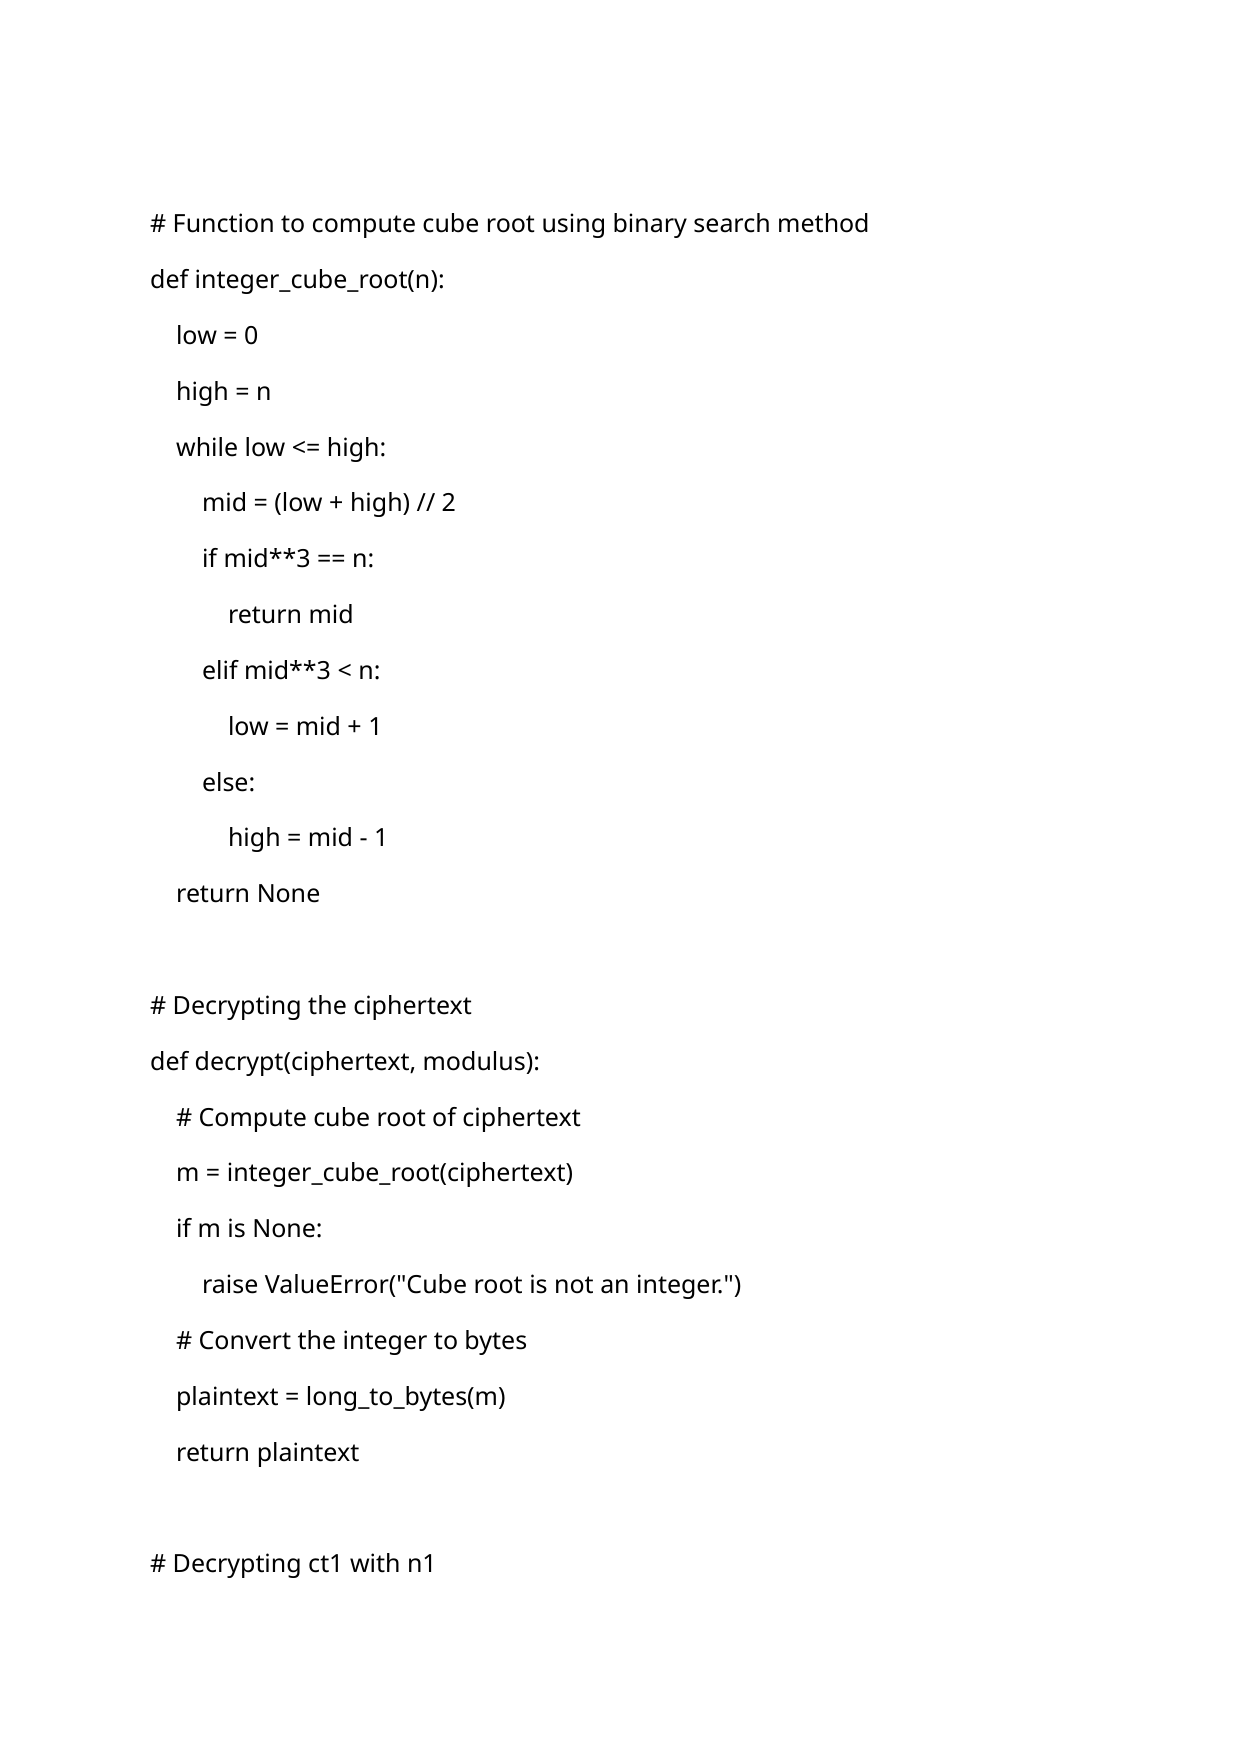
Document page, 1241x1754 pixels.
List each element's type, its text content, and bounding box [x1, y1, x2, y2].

text return plaintext [150, 1434, 1090, 1468]
text # Decrypting the ciphertext [150, 987, 1090, 1022]
text mid = (low + high) // 2 [150, 485, 1090, 519]
text return mid [150, 597, 1090, 631]
text elif mid**3 < n: [150, 652, 1090, 687]
text return None [150, 876, 1090, 910]
text # Decrypting ct1 with n1 [150, 1546, 1090, 1580]
text low = mid + 1 [150, 708, 1090, 742]
text # Convert the integer to bytes [150, 1322, 1090, 1357]
text if m is None: [150, 1211, 1090, 1245]
text def integer_cube_root(n): [150, 262, 1090, 296]
text else: [150, 764, 1090, 798]
text m = integer_cube_root(ciphertext) [150, 1155, 1090, 1189]
text if mid**3 == n: [150, 541, 1090, 575]
text def decrypt(ciphertext, modulus): [150, 1043, 1090, 1077]
text plaintext = long_to_bytes(m) [150, 1378, 1090, 1412]
text # Compute cube root of ciphertext [150, 1099, 1090, 1133]
text while low <= high: [150, 429, 1090, 463]
text high = mid - 1 [150, 820, 1090, 854]
text high = n [150, 373, 1090, 407]
text low = 0 [150, 317, 1090, 352]
text # Function to compute cube root using binary search method [150, 206, 1090, 240]
text raise ValueError("Cube root is not an integer.") [150, 1267, 1090, 1301]
